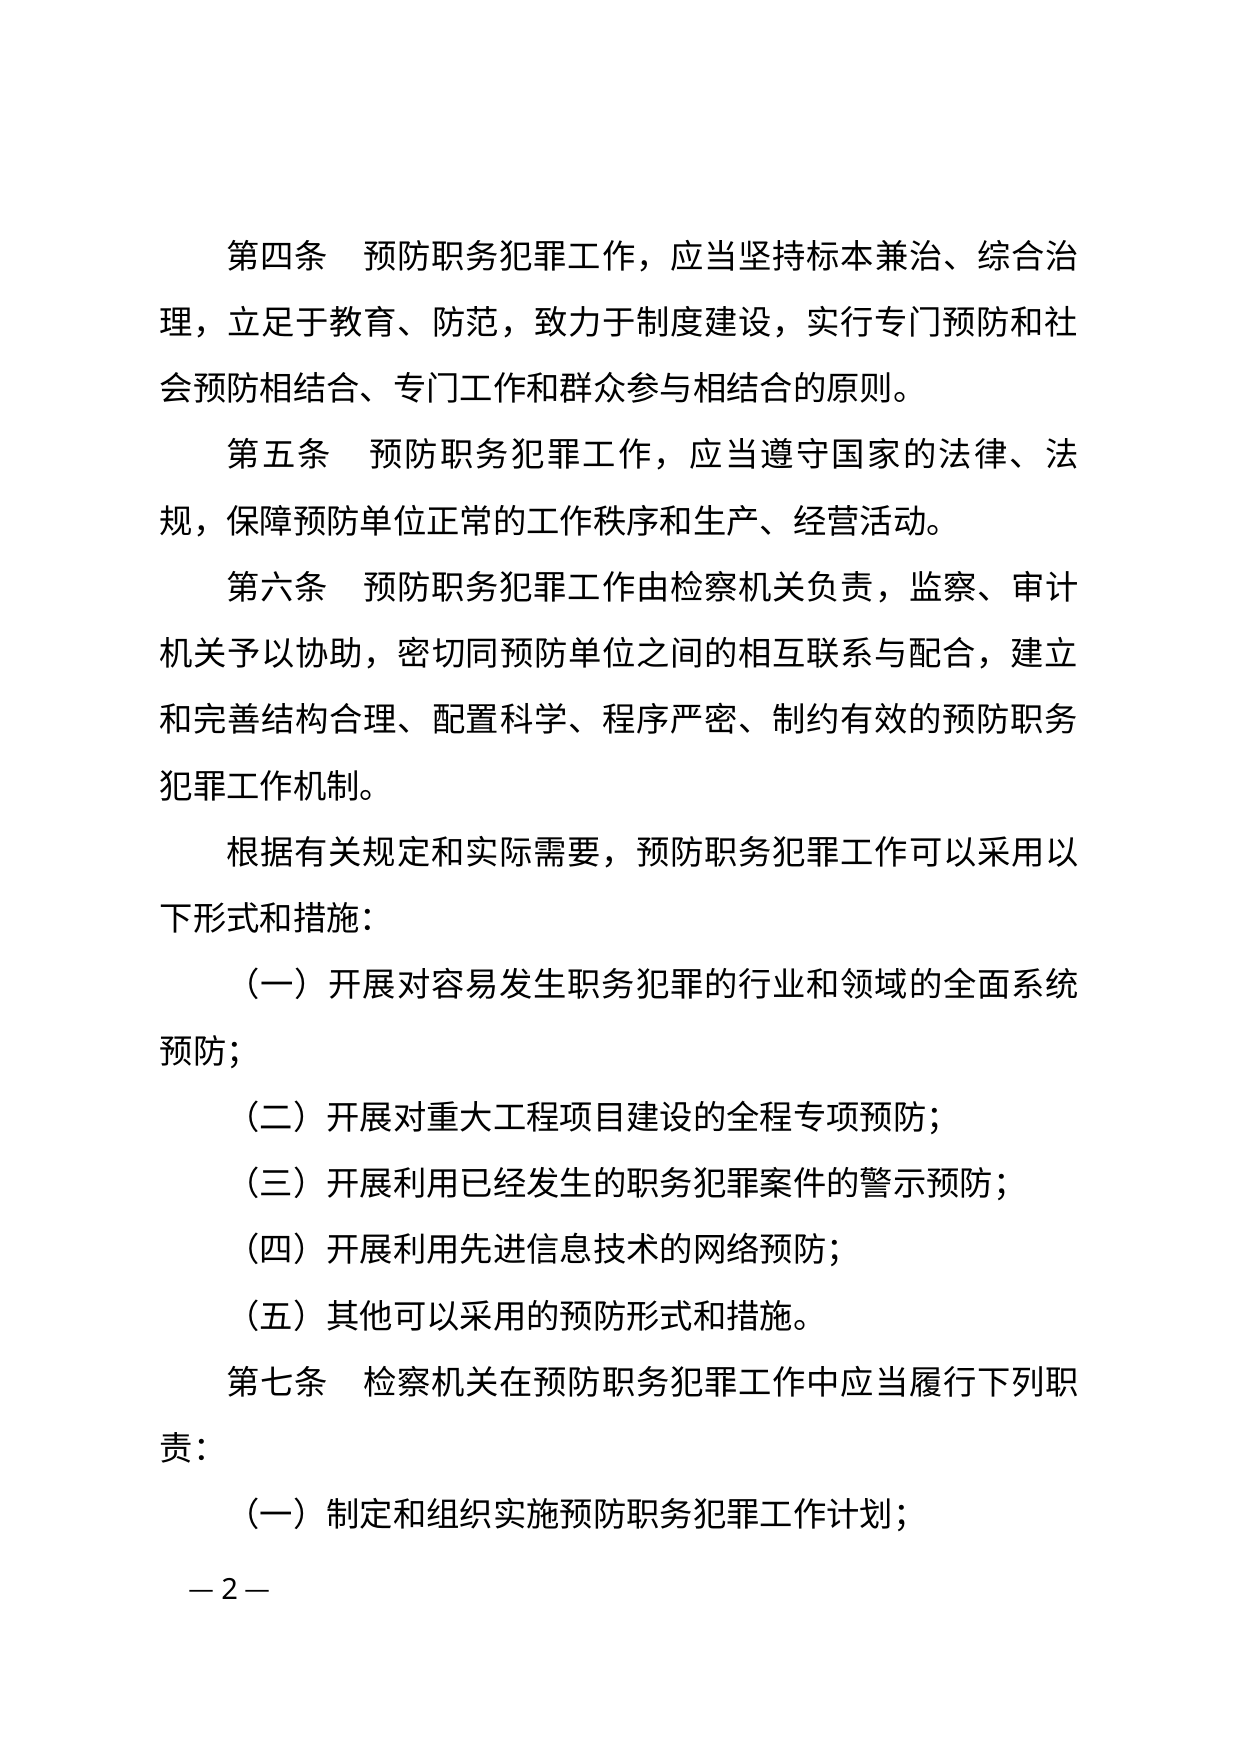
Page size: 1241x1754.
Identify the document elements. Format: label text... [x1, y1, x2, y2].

text 第五条 预防职务犯罪工作，应当遵守国家的法律、法规，保障预防单位正常的工作秩序和生产、经营活动。 [159, 419, 1081, 552]
text （四）开展利用先进信息技术的网络预防； [159, 1214, 1081, 1280]
text （二）开展对重大工程项目建设的全程专项预防； [159, 1082, 1081, 1148]
text （一）开展对容易发生职务犯罪的行业和领域的全面系统预防； [159, 949, 1081, 1082]
text 第七条 检察机关在预防职务犯罪工作中应当履行下列职责： [159, 1347, 1081, 1479]
text 第六条 预防职务犯罪工作由检察机关负责，监察、审计机关予以协助，密切同预防单位之间的相互联系与配合，建立和完善结构合理、配置科学、程序严密、制约有效的预防职务犯罪工作机制。 [159, 552, 1081, 817]
text 根据有关规定和实际需要，预防职务犯罪工作可以采用以下形式和措施： [159, 817, 1081, 949]
text 第四条 预防职务犯罪工作，应当坚持标本兼治、综合治理，立足于教育、防范，致力于制度建设，实行专门预防和社会预防相结合、专门工作和群众参与相结合的原则。 [159, 220, 1081, 419]
text （一）制定和组织实施预防职务犯罪工作计划； [159, 1479, 1081, 1545]
text （三）开展利用已经发生的职务犯罪案件的警示预防； [159, 1148, 1081, 1214]
text （五）其他可以采用的预防形式和措施。 [159, 1280, 1081, 1347]
